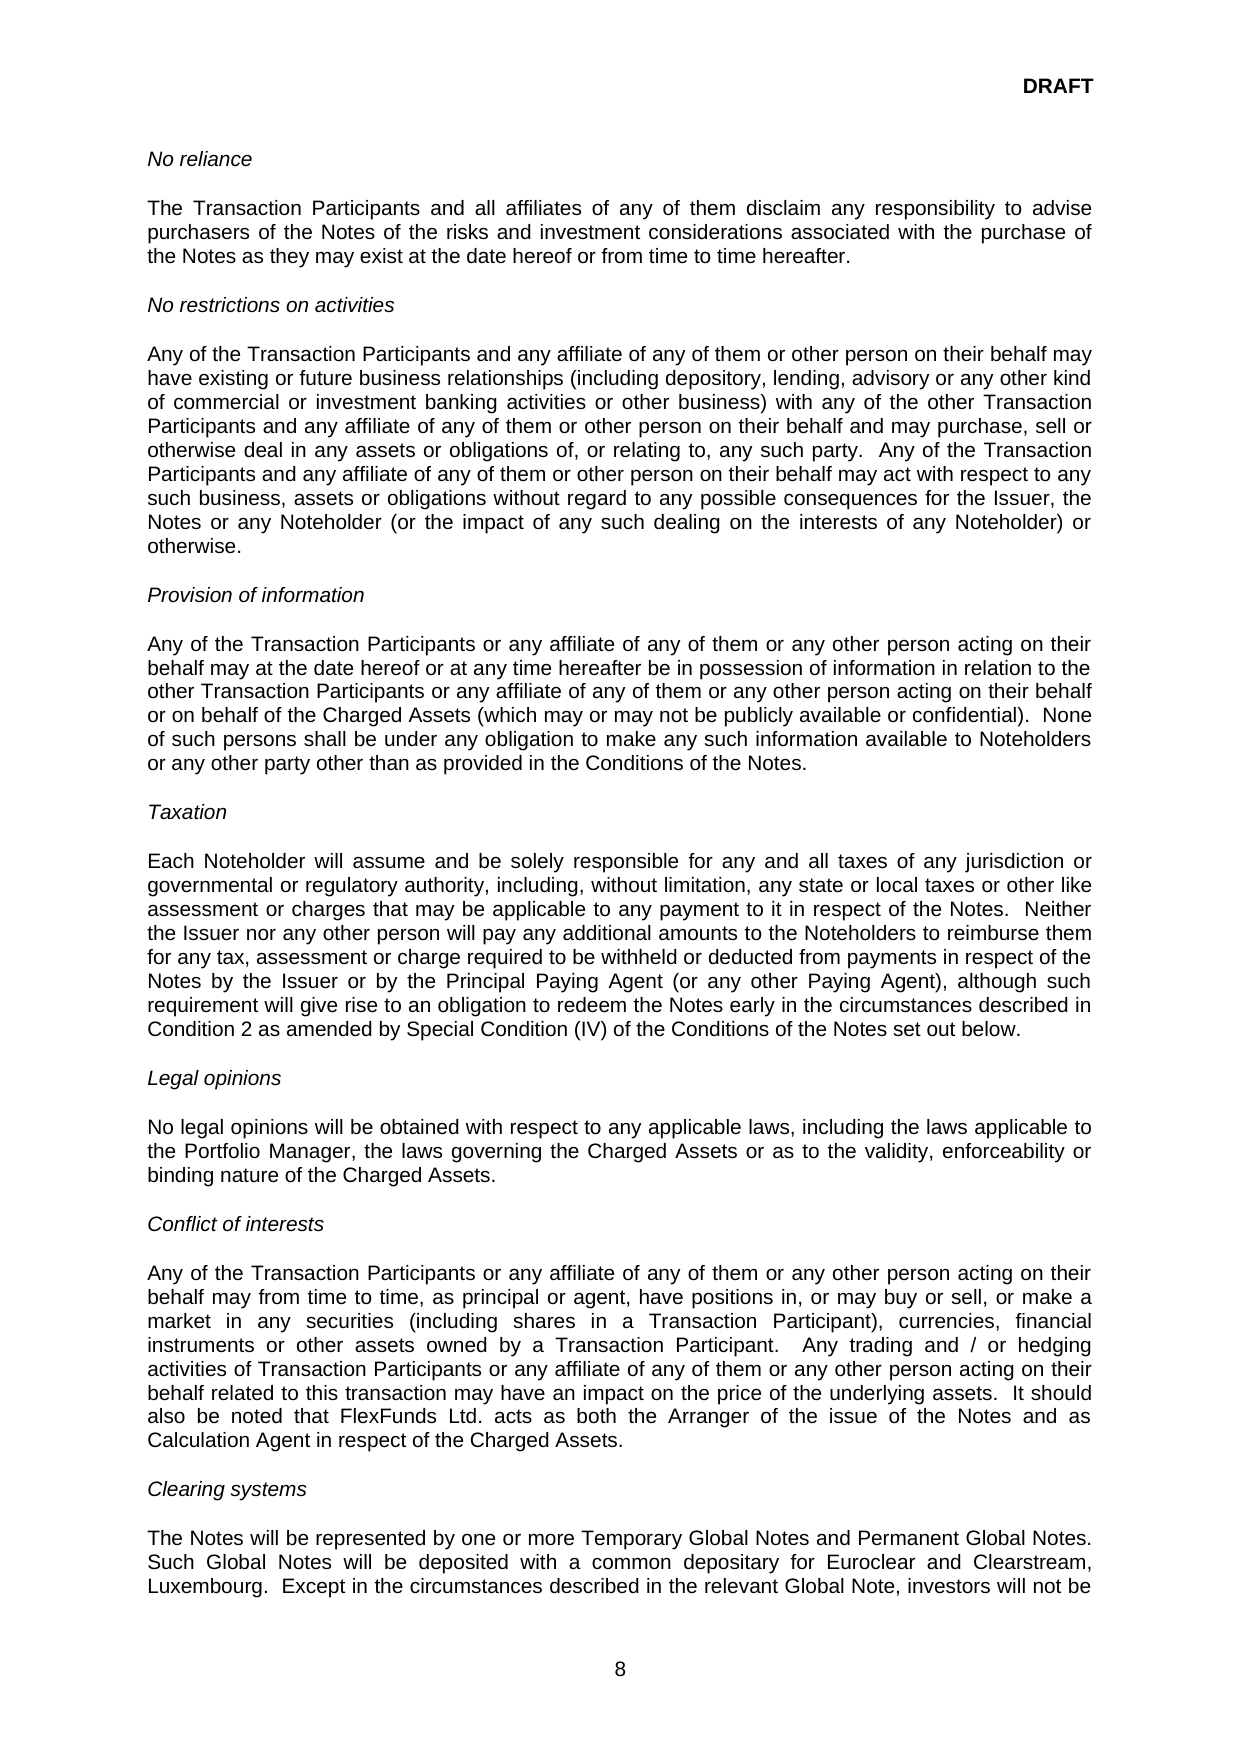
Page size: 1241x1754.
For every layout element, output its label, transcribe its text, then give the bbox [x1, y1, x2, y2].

subtitle Conflict of interests [147, 1212, 1093, 1236]
subtitle Taxation [147, 800, 1093, 824]
text The Transaction Participants and all affiliates of any of them disclaim any responsibility to advise purchasers of the Notes of the risks and investment considerations associated with the purchase of the Notes as they may exist at the date hereof or from time to time hereafter. [147, 196, 1093, 268]
subtitle Provision of information [147, 582, 1093, 606]
text Any of the Transaction Participants and any affiliate of any of them or other person on their behalf may have existing or future business relationships (including depository, lending, advisory or any other kind of commercial or investment banking activities or other business) with any of the other Transaction Participants and any affiliate of any of them or other person on their behalf and may purchase, sell or otherwise deal in any assets or obligations of, or relating to, any such party. Any of the Transaction Participants and any affiliate of any of them or other person on their behalf may act with respect to any such business, assets or obligations without regard to any possible consequences for the Issuer, the Notes or any Noteholder (or the impact of any such dealing on the interests of any Noteholder) or otherwise. [147, 342, 1093, 557]
subtitle No restrictions on activities [147, 293, 1093, 317]
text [147, 1526, 1093, 1598]
subtitle Legal opinions [147, 1066, 1093, 1090]
subtitle No reliance [147, 147, 1093, 171]
text No legal opinions will be obtained with respect to any applicable laws, including the laws applicable to the Portfolio Manager, the laws governing the Charged Assets or as to the validity, enforceability or binding nature of the Charged Assets. [147, 1115, 1093, 1187]
text Each Noteholder will assume and be solely responsible for any and all taxes of any jurisdiction or governmental or regulatory authority, including, without limitation, any state or local taxes or other like assessment or charges that may be applicable to any payment to it in respect of the Notes. Neither the Issuer nor any other person will pay any additional amounts to the Noteholders to reimburse them for any tax, assessment or charge required to be withheld or deducted from payments in respect of the Notes by the Issuer or by the Principal Paying Agent (or any other Paying Agent), although such requirement will give rise to an obligation to redeem the Notes early in the circumstances described in Condition 2 as amended by Special Condition (IV) of the Conditions of the Notes set out below. [147, 849, 1093, 1041]
text Any of the Transaction Participants or any affiliate of any of them or any other person acting on their behalf may at the date hereof or at any time hereafter be in possession of information in relation to the other Transaction Participants or any affiliate of any of them or any other person acting on their behalf or on behalf of the Charged Assets (which may or may not be publicly available or confidential). None of such persons shall be under any obligation to make any such information available to Noteholders or any other party other than as provided in the Conditions of the Notes. [147, 631, 1093, 775]
text Any of the Transaction Participants or any affiliate of any of them or any other person acting on their behalf may from time to time, as principal or agent, have positions in, or may buy or sell, or make a market in any securities (including shares in a Transaction Participant), currencies, financial instruments or other assets owned by a Transaction Participant. Any trading and / or hedging activities of Transaction Participants or any affiliate of any of them or any other person acting on their behalf related to this transaction may have an impact on the price of the underlying assets. It should also be noted that FlexFunds Ltd. acts as both the Arranger of the issue of the Notes and as Calculation Agent in respect of the Charged Assets. [147, 1261, 1093, 1452]
text Clearing systems [147, 1477, 1093, 1501]
